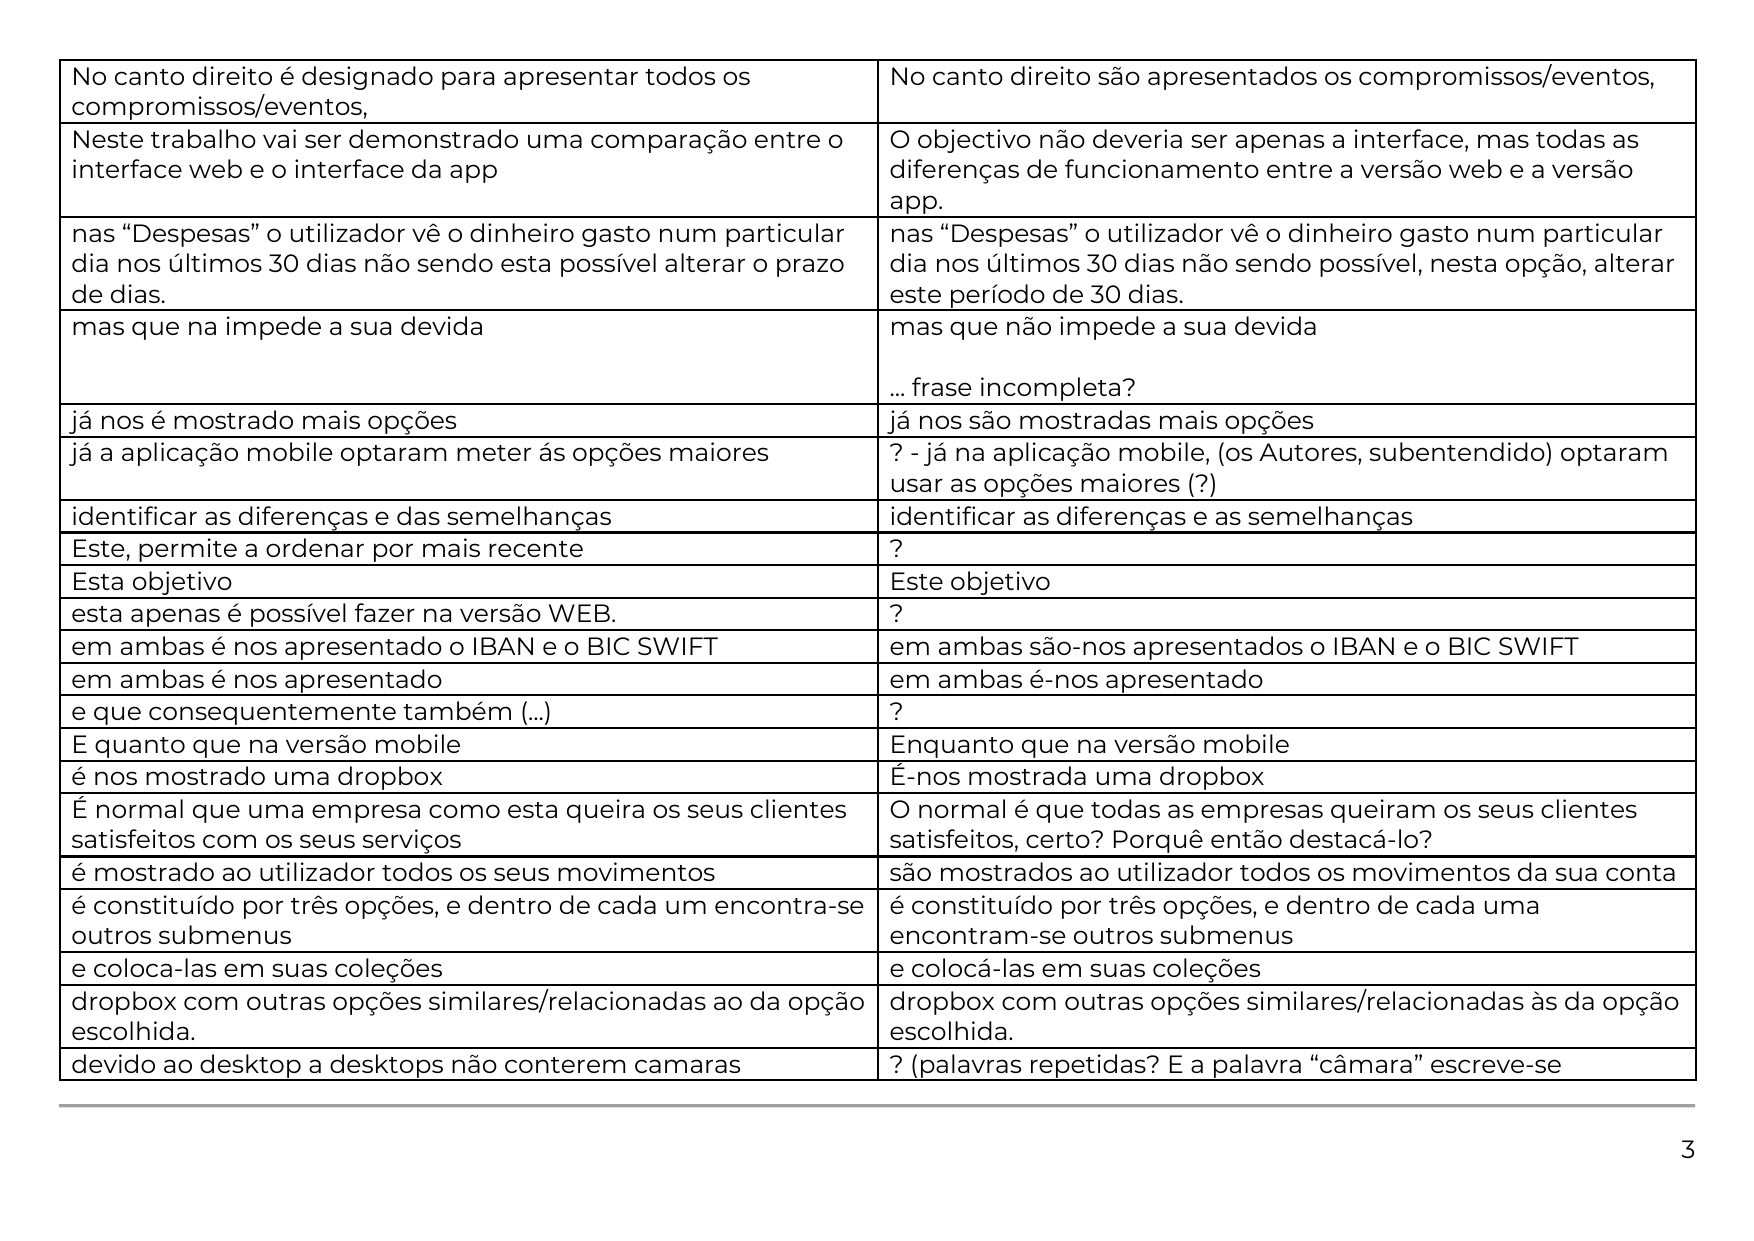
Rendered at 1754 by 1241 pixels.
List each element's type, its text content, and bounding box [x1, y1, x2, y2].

table_cell ? - já na aplicação mobile, (os Autores, subentendido) optaram usar as opções maiores (?) [879, 438, 1695, 499]
table_cell O normal é que todas as empresas queiram os seus clientes satisfeitos, certo? Porquê então destacá-lo? [879, 794, 1695, 855]
table_cell já nos são mostradas mais opções [879, 405, 1695, 436]
table_cell Neste trabalho vai ser demonstrado uma comparação entre o interface web e o interface da app [61, 124, 877, 216]
table_cell em ambas é nos apresentado o IBAN e o BIC SWIFT [61, 631, 877, 662]
table_cell é constituído por três opções, e dentro de cada um encontra-se outros submenus [61, 890, 877, 951]
table_cell esta apenas é possível fazer na versão WEB. [61, 599, 877, 629]
table_cell já a aplicação mobile optaram meter ás opções maiores [61, 438, 877, 499]
table_cell mas que não impede a sua devida ... frase incompleta? [879, 311, 1695, 403]
table_cell Enquanto que na versão mobile [879, 729, 1695, 759]
table_cell É-nos mostrada uma dropbox [879, 762, 1695, 792]
table_cell Esta objetivo [61, 566, 877, 597]
table_cell É normal que uma empresa como esta queira os seus clientes satisfeitos com os seus serviços [61, 794, 877, 855]
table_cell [61, 1049, 877, 1079]
table_cell nas “Despesas” o utilizador vê o dinheiro gasto num particular dia nos últimos 30 dias não sendo possível, nesta opção, alterar este período de 30 dias. [879, 218, 1695, 309]
table_cell em ambas é nos apresentado [61, 664, 877, 694]
table_cell ? [879, 696, 1695, 727]
table_cell identificar as diferenças e das semelhanças [61, 501, 877, 531]
table_cell No canto direito é designado para apresentar todos os compromissos/eventos, [61, 61, 877, 122]
table_cell em ambas é-nos apresentado [879, 664, 1695, 694]
table_cell é mostrado ao utilizador todos os seus movimentos [61, 858, 877, 888]
table_cell são mostrados ao utilizador todos os movimentos da sua conta [879, 858, 1695, 888]
table_cell No canto direito são apresentados os compromissos/eventos, [879, 61, 1695, 122]
table_cell e coloca-las em suas coleções [61, 953, 877, 984]
table_cell Este objetivo [879, 566, 1695, 597]
table_cell mas que na impede a sua devida [61, 311, 877, 403]
table_cell dropbox com outras opções similares/relacionadas às da opção escolhida. [879, 986, 1695, 1047]
table_cell O objectivo não deveria ser apenas a interface, mas todas as diferenças de funcionamento entre a versão web e a versão app. [879, 124, 1695, 216]
table_cell é nos mostrado uma dropbox [61, 762, 877, 792]
table_cell ? [879, 534, 1695, 564]
table_cell ? [879, 599, 1695, 629]
table_cell E quanto que na versão mobile [61, 729, 877, 759]
table_cell dropbox com outras opções similares/relacionadas ao da opção escolhida. [61, 986, 877, 1047]
table_cell nas “Despesas” o utilizador vê o dinheiro gasto num particular dia nos últimos 30 dias não sendo esta possível alterar o prazo de dias. [61, 218, 877, 309]
table_cell Este, permite a ordenar por mais recente [61, 534, 877, 564]
table_cell já nos é mostrado mais opções [61, 405, 877, 436]
table_cell e que consequentemente também (...) [61, 696, 877, 727]
table_cell e colocá-las em suas coleções [879, 953, 1695, 984]
table_cell em ambas são-nos apresentados o IBAN e o BIC SWIFT [879, 631, 1695, 662]
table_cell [879, 1049, 1695, 1079]
table_cell é constituído por três opções, e dentro de cada uma encontram-se outros submenus [879, 890, 1695, 951]
table_cell identificar as diferenças e as semelhanças [879, 501, 1695, 531]
